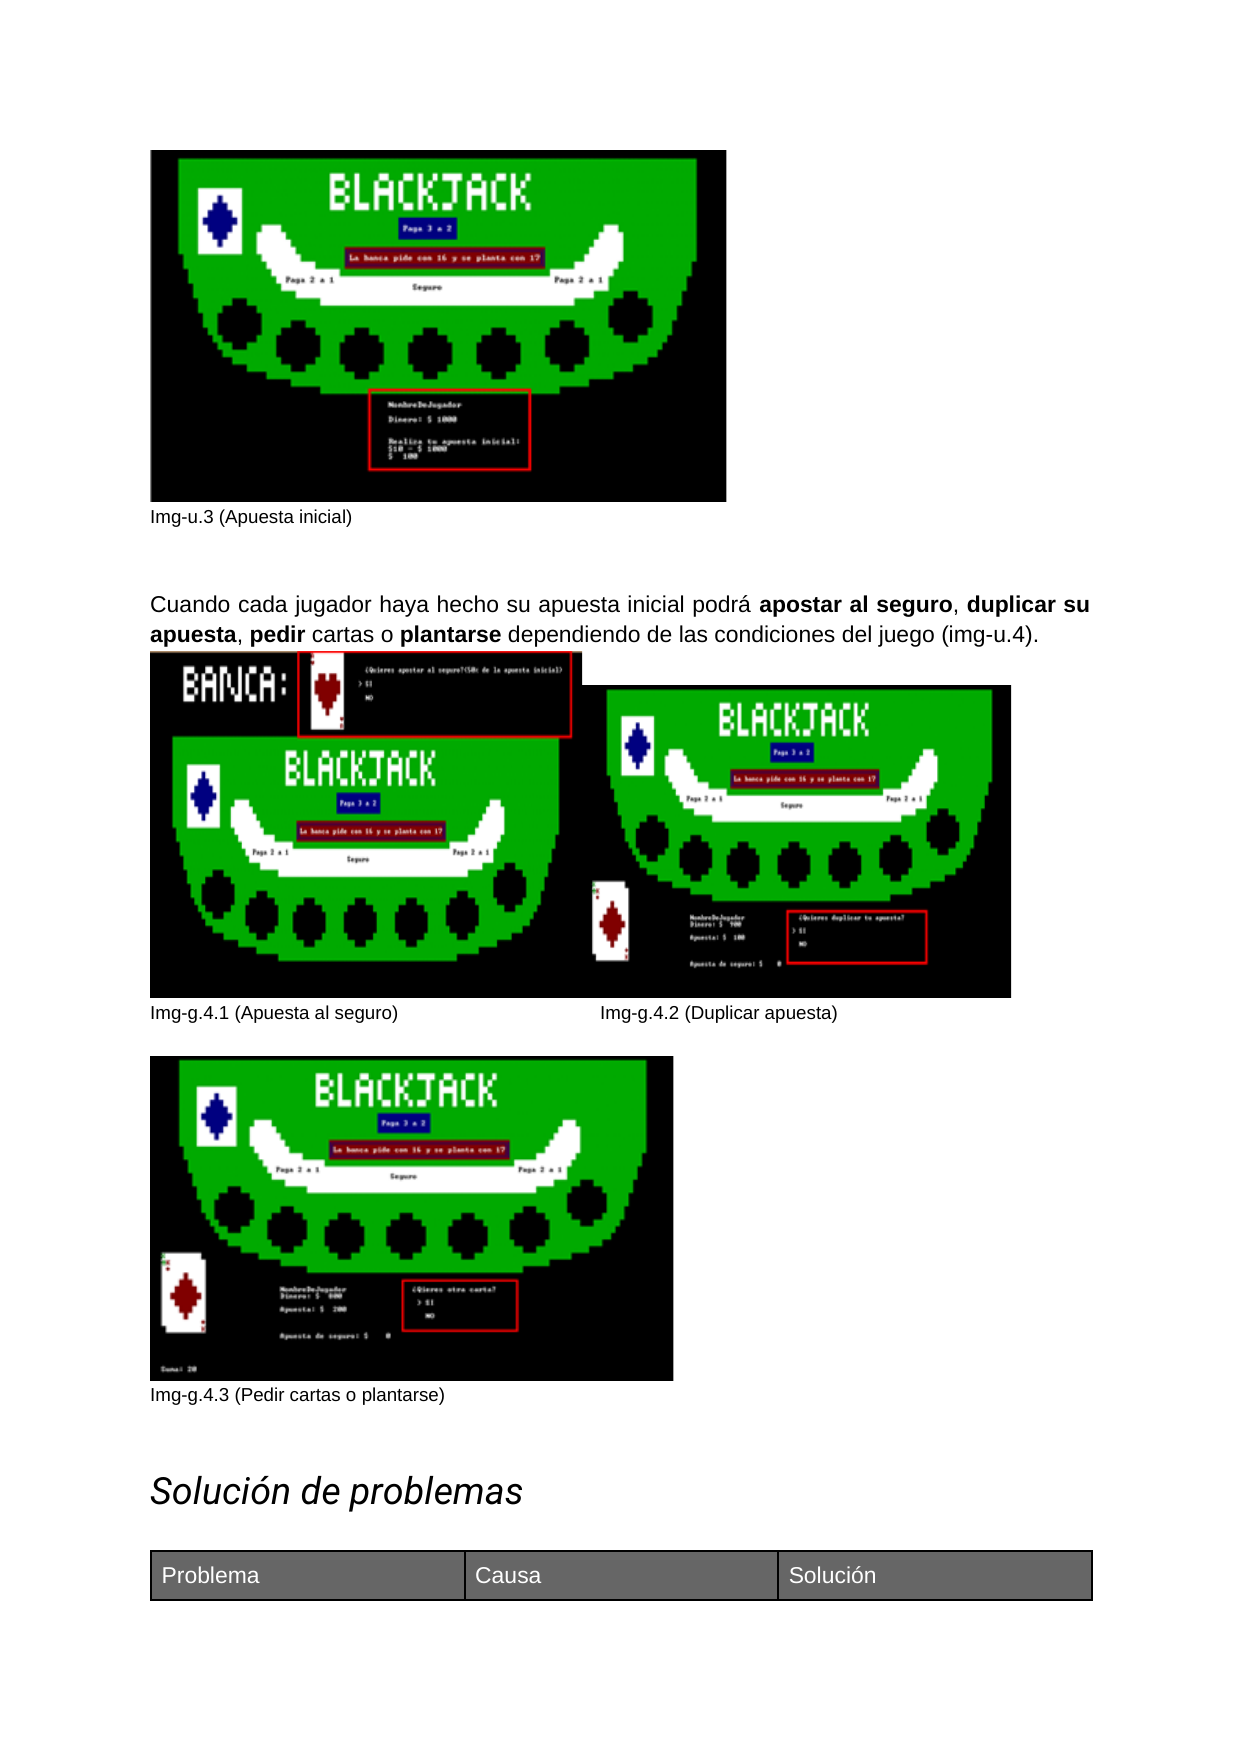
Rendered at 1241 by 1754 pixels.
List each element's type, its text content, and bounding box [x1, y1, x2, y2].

table_header Solución [779, 1552, 1091, 1599]
text Solución de problemas [150, 1469, 1090, 1513]
table_header Causa [466, 1552, 777, 1599]
text Img-g.4.3 (Pedir cartas o plantarse) [150, 1384, 1090, 1406]
text Cuando cada jugador haya hecho su apuesta inicial podrá apostar al seguro, duplicar su apuesta, pedir cartas o plantarse dependiendo de las condiciones del juego (img-u.4). [150, 591, 1090, 647]
text Img-g.4.1 (Apuesta al seguro) Img-g.4.2 (Duplicar apuesta) [150, 1002, 1090, 1023]
text Img-u.3 (Apuesta inicial) [150, 505, 1090, 527]
picture [150, 1056, 674, 1381]
picture [150, 651, 1012, 998]
table_header Problema [152, 1552, 464, 1599]
picture [150, 150, 727, 502]
